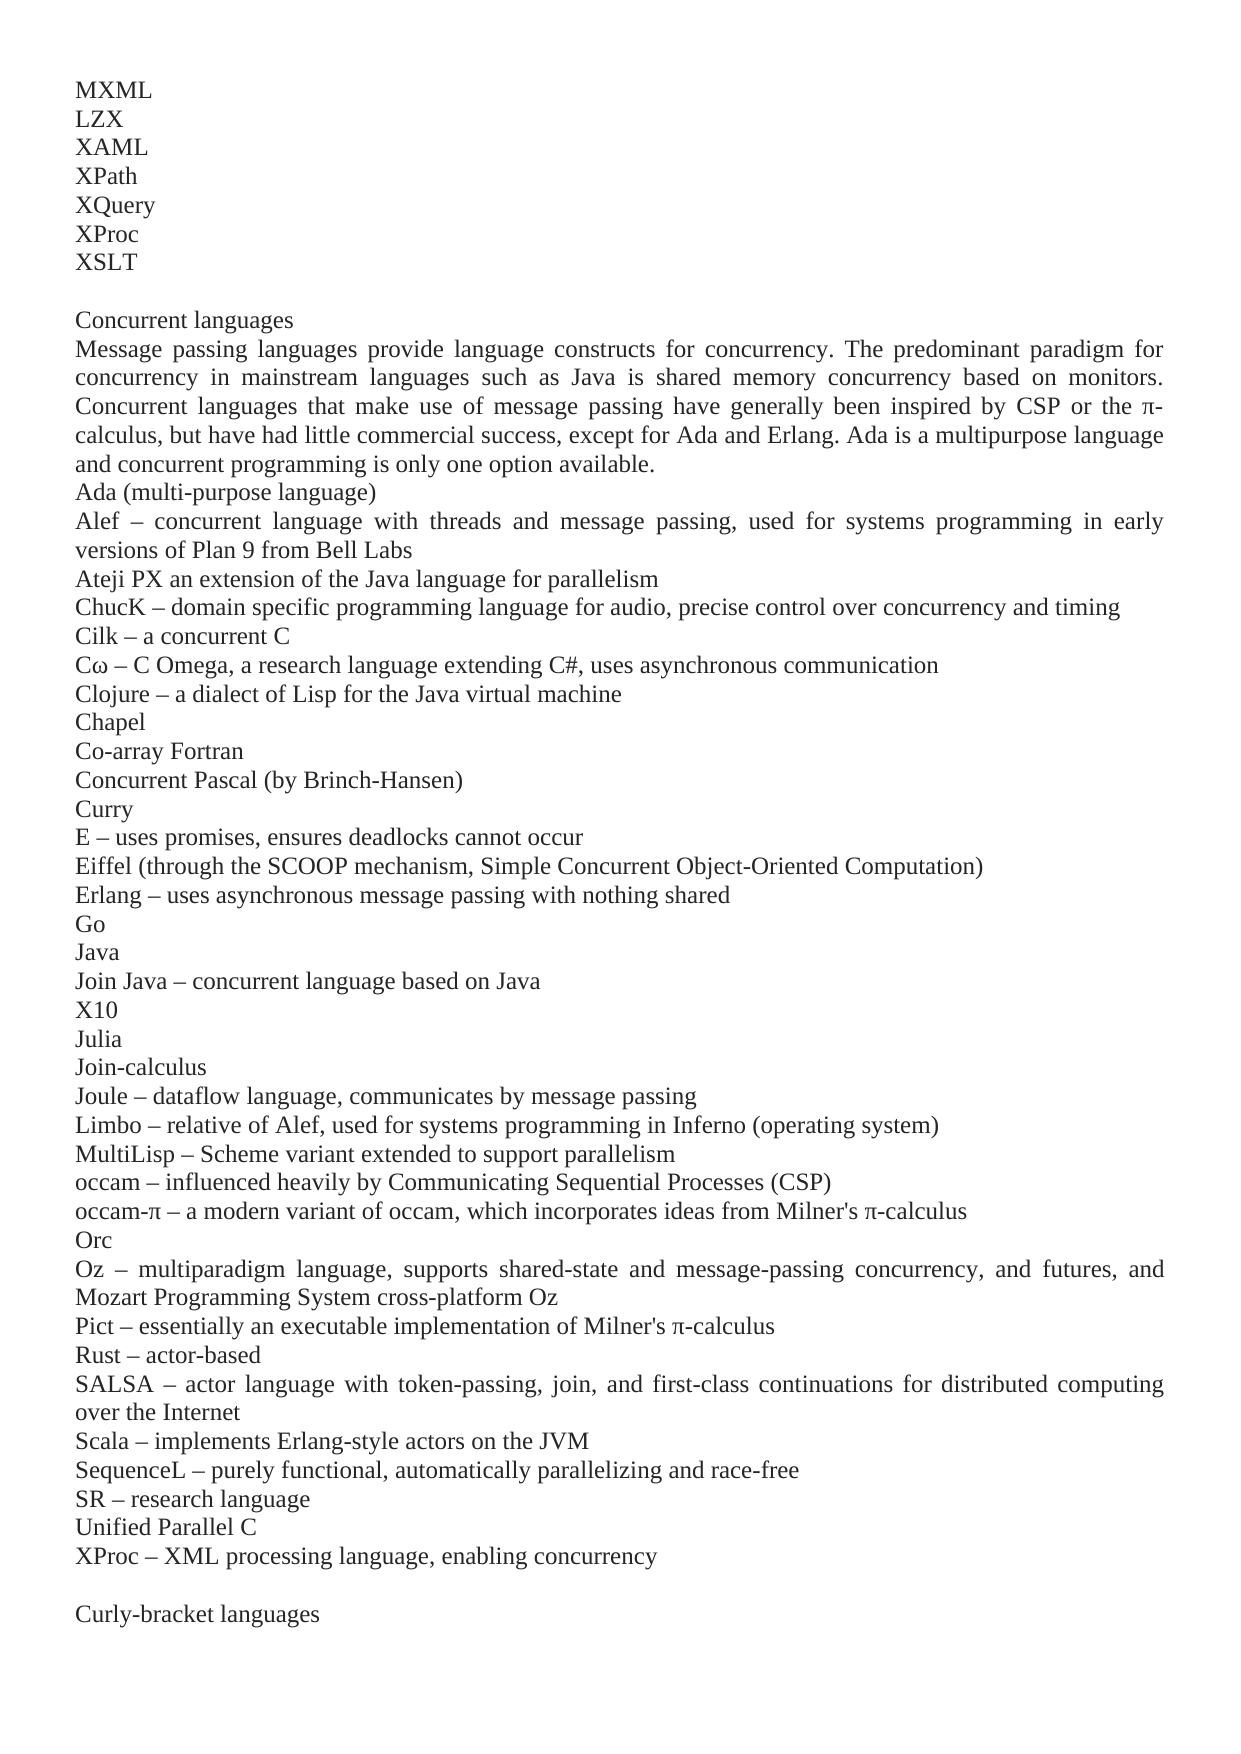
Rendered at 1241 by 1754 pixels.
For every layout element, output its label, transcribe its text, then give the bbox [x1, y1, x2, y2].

text Erlang – uses asynchronous message passing with nothing shared [75, 880, 1165, 909]
text SALSA – actor language with token-passing, join, and first-class continuations for distributed computing over the Internet [75, 1369, 1165, 1426]
text Join-calculus [75, 1052, 1165, 1081]
text occam – influenced heavily by Communicating Sequential Processes (CSP) [75, 1167, 1165, 1196]
text SequenceL – purely functional, automatically parallelizing and race-free [75, 1455, 1165, 1484]
text Chapel [75, 707, 1165, 736]
text X10 [75, 995, 1165, 1024]
text Curly-bracket languages [75, 1599, 1165, 1627]
text Ateji PX an extension of the Java language for parallelism [75, 564, 1165, 592]
text Java [75, 937, 1165, 966]
text Ada (multi-purpose language) [75, 477, 1165, 506]
text occam-π – a modern variant of occam, which incorporates ideas from Milner's π-calculus [75, 1196, 1165, 1225]
text Go [75, 909, 1165, 937]
text Co-array Fortran [75, 736, 1165, 765]
text Concurrent Pascal (by Brinch-Hansen) [75, 765, 1165, 794]
text MultiLisp – Scheme variant extended to support parallelism [75, 1139, 1165, 1167]
text Oz – multiparadigm language, supports shared-state and message-passing concurrency, and futures, and Mozart Programming System cross-platform Oz [75, 1254, 1165, 1311]
text MXML [75, 75, 1165, 104]
text LZX [75, 104, 1165, 132]
text Julia [75, 1024, 1165, 1052]
text Clojure – a dialect of Lisp for the Java virtual machine [75, 679, 1165, 707]
text Unified Parallel C [75, 1512, 1165, 1541]
text Eiffel (through the SCOOP mechanism, Simple Concurrent Object-Oriented Computation) [75, 851, 1165, 880]
text Message passing languages provide language constructs for concurrency. The predominant paradigm for concurrency in mainstream languages such as Java is shared memory concurrency based on monitors. Concurrent languages that make use of message passing have generally been inspired by CSP or the π-calculus, but have had little commercial success, except for Ada and Erlang. Ada is a multipurpose language and concurrent programming is only one option available. [75, 334, 1165, 477]
text ChucK – domain specific programming language for audio, precise control over concurrency and timing [75, 592, 1165, 621]
text XPath [75, 161, 1165, 190]
text Rust – actor-based [75, 1340, 1165, 1369]
text XSLT [75, 247, 1165, 276]
text XQuery [75, 190, 1165, 219]
text XProc – XML processing language, enabling concurrency [75, 1541, 1165, 1570]
text Alef – concurrent language with threads and message passing, used for systems programming in early versions of Plan 9 from Bell Labs [75, 506, 1165, 564]
text Limbo – relative of Alef, used for systems programming in Inferno (operating system) [75, 1110, 1165, 1139]
text Concurrent languages [75, 305, 1165, 334]
text Pict – essentially an executable implementation of Milner's π-calculus [75, 1311, 1165, 1340]
text Cilk – a concurrent C [75, 621, 1165, 650]
text Orc [75, 1225, 1165, 1254]
text E – uses promises, ensures deadlocks cannot occur [75, 822, 1165, 851]
text SR – research language [75, 1484, 1165, 1512]
text Join Java – concurrent language based on Java [75, 966, 1165, 995]
text XAML [75, 132, 1165, 161]
text Joule – dataflow language, communicates by message passing [75, 1081, 1165, 1110]
text Curry [75, 794, 1165, 822]
text Scala – implements Erlang-style actors on the JVM [75, 1426, 1165, 1455]
text XProc [75, 219, 1165, 247]
text Cω – C Omega, a research language extending C#, uses asynchronous communication [75, 650, 1165, 679]
